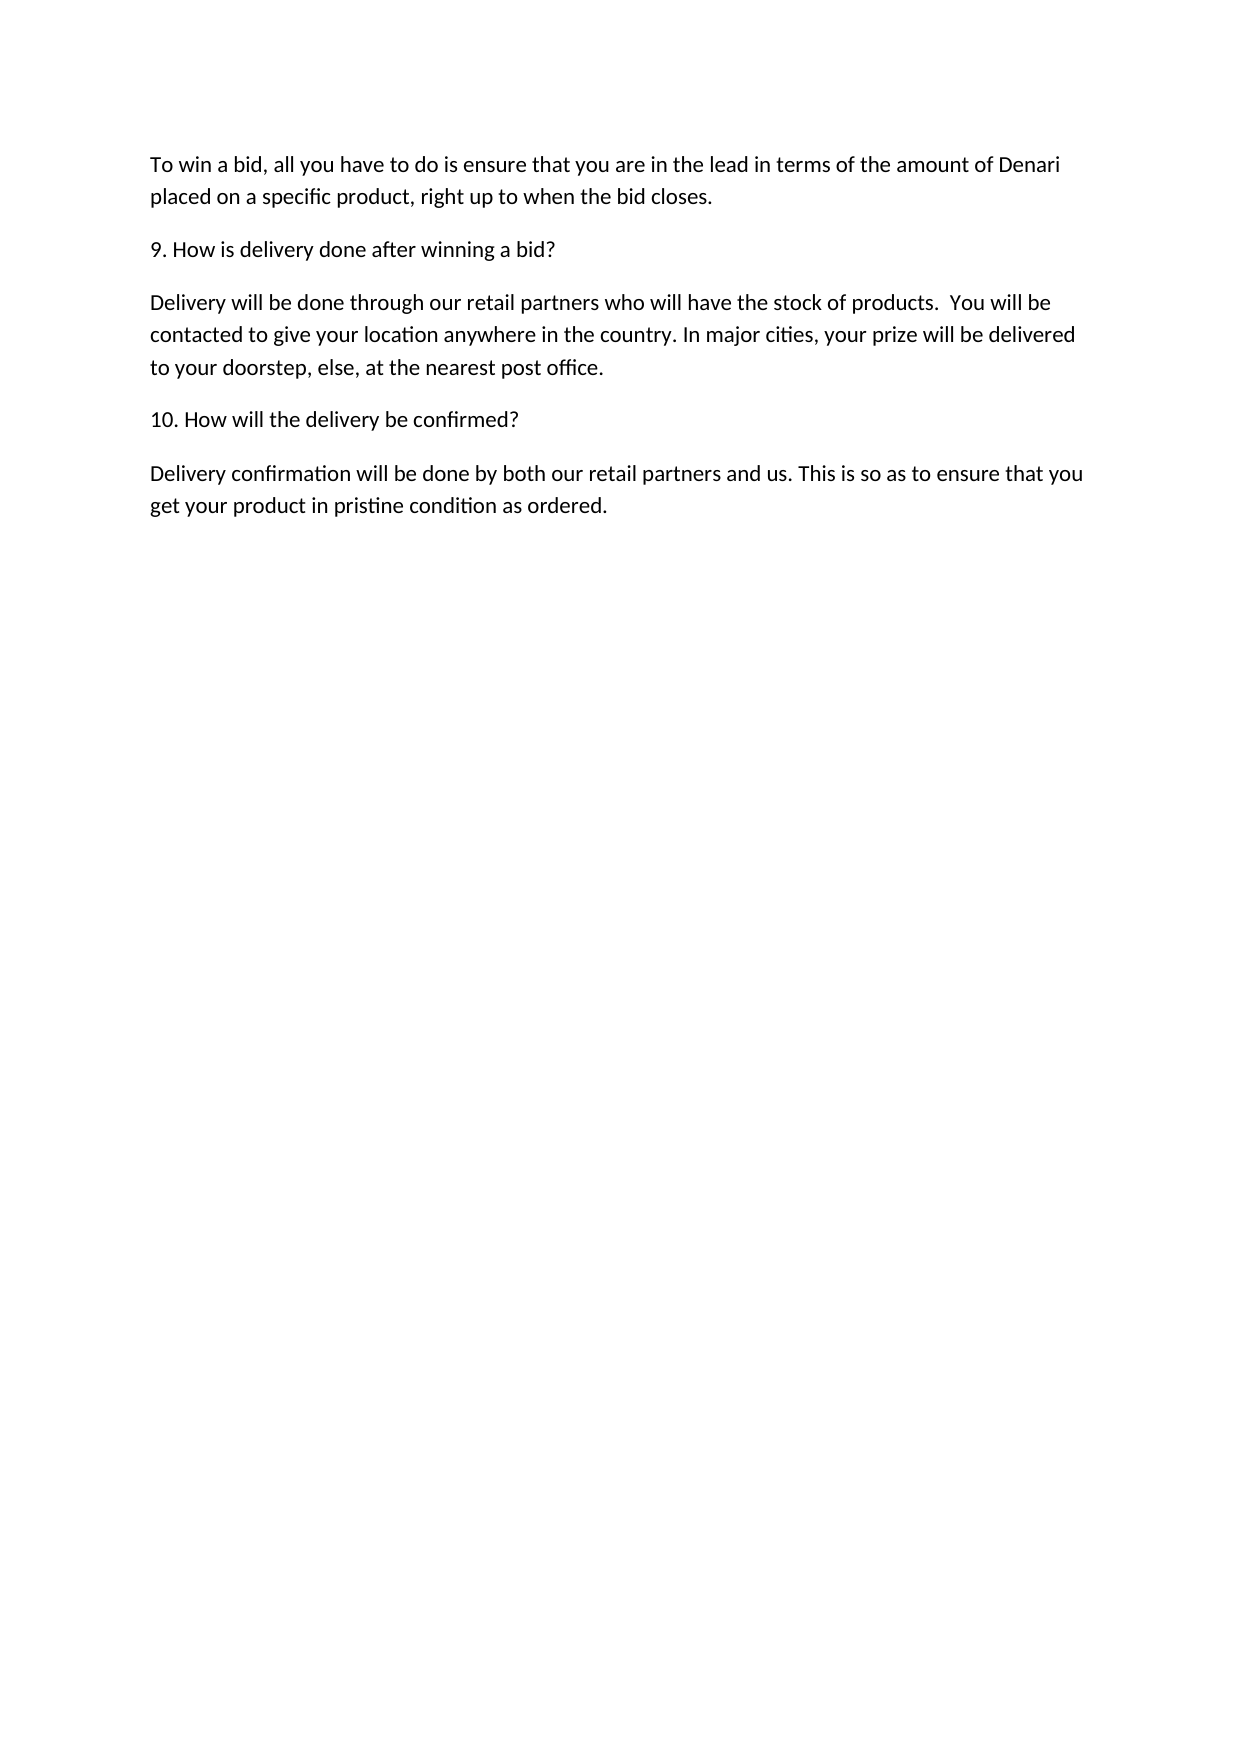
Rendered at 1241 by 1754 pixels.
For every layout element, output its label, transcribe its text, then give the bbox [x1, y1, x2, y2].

text Delivery will be done through our retail partners who will have the stock of products. You will be contacted to give your location anywhere in the country. In major cities, your prize will be delivered to your doorstep, else, at the nearest post office. [150, 288, 1090, 381]
text 9. How is delivery done after winning a bid? [150, 235, 1090, 263]
text To win a bid, all you have to do is ensure that you are in the lead in terms of the amount of Denari placed on a specific product, right up to when the bid closes. [150, 150, 1090, 210]
text 10. How will the delivery be confirmed? [150, 406, 1090, 434]
text Delivery confirmation will be done by both our retail partners and us. This is so as to ensure that you get your product in pristine condition as ordered. [150, 459, 1090, 519]
